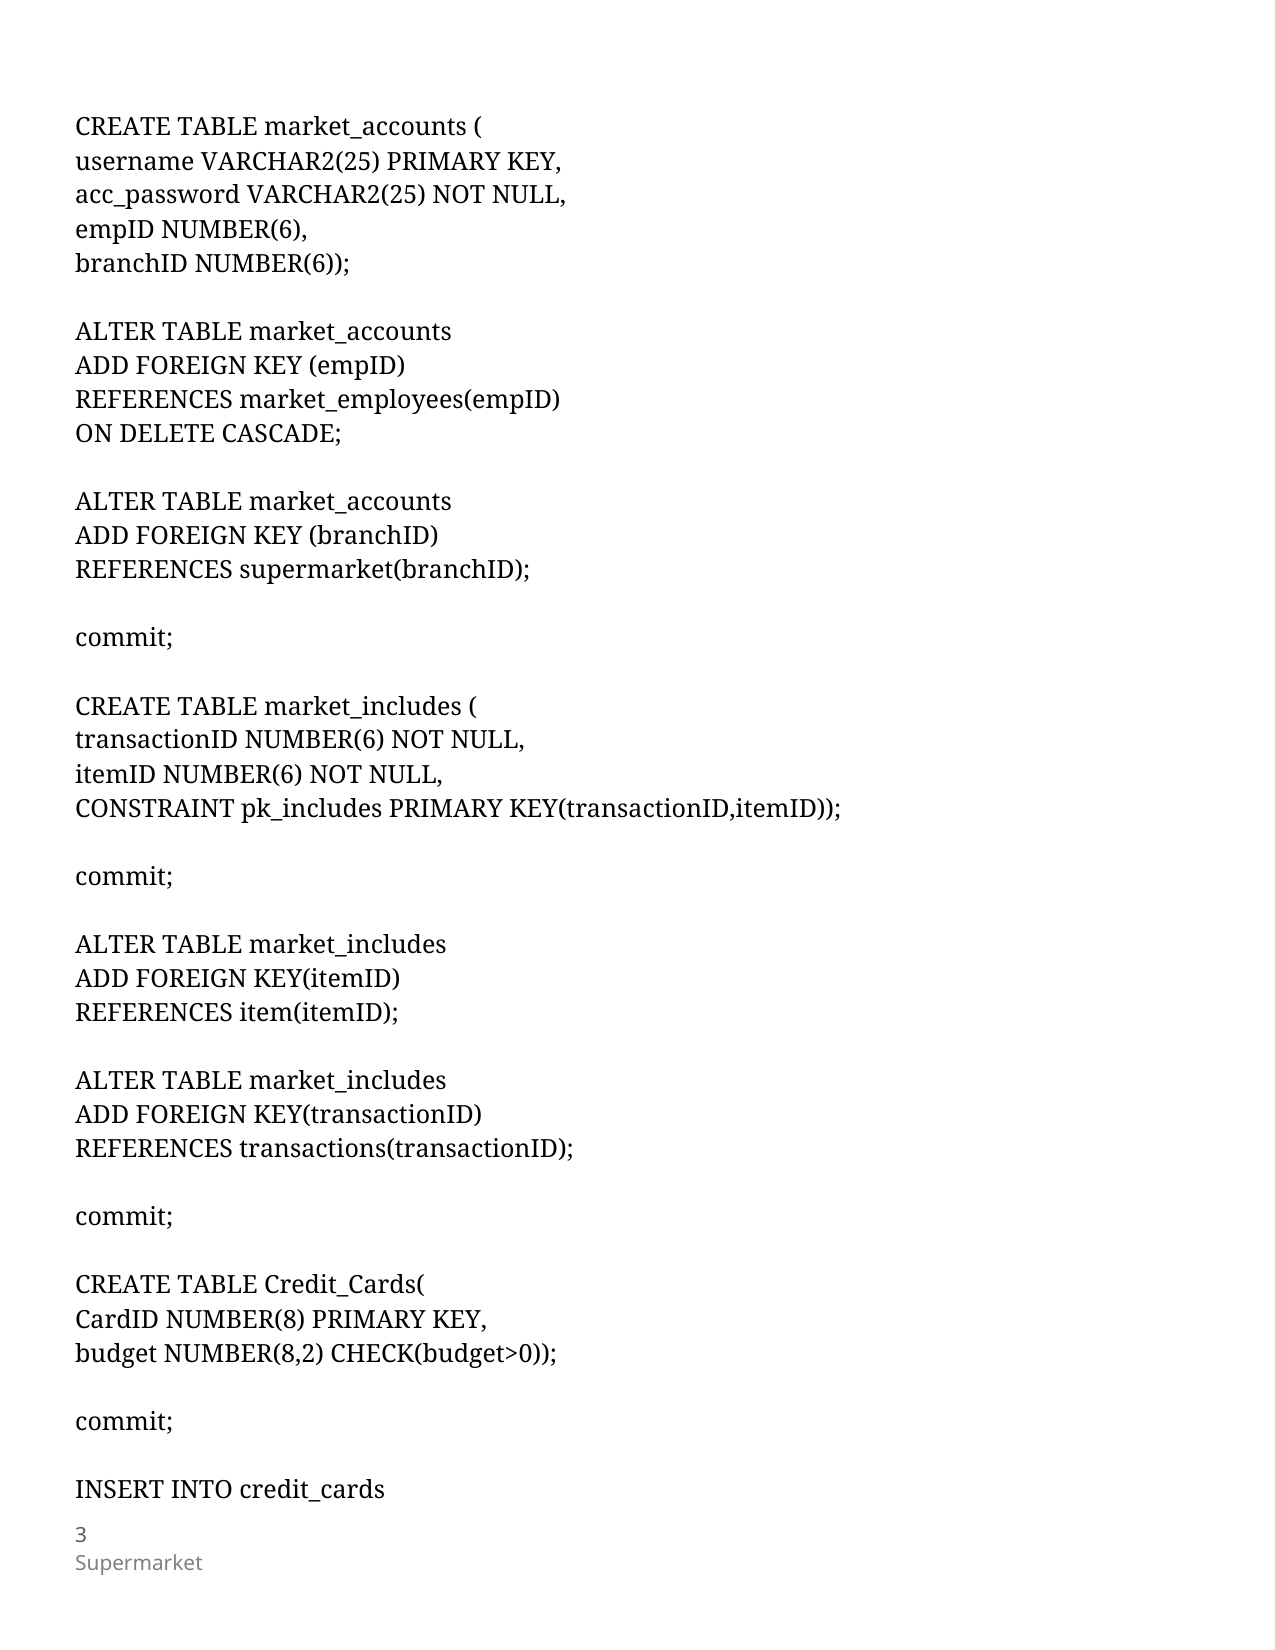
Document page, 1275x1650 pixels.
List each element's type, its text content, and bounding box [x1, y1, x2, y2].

text ADD FOREIGN KEY (branchID) [75, 518, 1200, 552]
text itemID NUMBER(6) NOT NULL, [75, 756, 1200, 790]
text REFERENCES supermarket(branchID); [75, 552, 1200, 586]
text ALTER TABLE market_accounts [75, 313, 1200, 347]
text REFERENCES item(itemID); [75, 995, 1200, 1029]
text CREATE TABLE Credit_Cards( [75, 1267, 1200, 1301]
text ON DELETE CASCADE; [75, 416, 1200, 450]
text REFERENCES transactions(transactionID); [75, 1131, 1200, 1165]
text budget NUMBER(8,2) CHECK(budget>0)); [75, 1335, 1200, 1369]
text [75, 1472, 1200, 1506]
text CardID NUMBER(8) PRIMARY KEY, [75, 1301, 1200, 1335]
text ADD FOREIGN KEY(transactionID) [75, 1097, 1200, 1131]
text ADD FOREIGN KEY(itemID) [75, 961, 1200, 995]
text acc_password VARCHAR2(25) NOT NULL, [75, 177, 1200, 211]
text CREATE TABLE market_includes ( [75, 688, 1200, 722]
text empID NUMBER(6), [75, 211, 1200, 245]
text commit; [75, 1403, 1200, 1437]
text transactionID NUMBER(6) NOT NULL, [75, 722, 1200, 756]
text commit; [75, 620, 1200, 654]
text CONSTRAINT pk_includes PRIMARY KEY(transactionID,itemID)); [75, 790, 1200, 824]
text commit; [75, 1199, 1200, 1233]
text username VARCHAR2(25) PRIMARY KEY, [75, 143, 1200, 177]
text ALTER TABLE market_includes [75, 927, 1200, 961]
text REFERENCES market_employees(empID) [75, 382, 1200, 416]
text ALTER TABLE market_accounts [75, 484, 1200, 518]
text ALTER TABLE market_includes [75, 1063, 1200, 1097]
text branchID NUMBER(6)); [75, 245, 1200, 279]
text CREATE TABLE market_accounts ( [75, 109, 1200, 143]
text ADD FOREIGN KEY (empID) [75, 347, 1200, 382]
text commit; [75, 858, 1200, 892]
